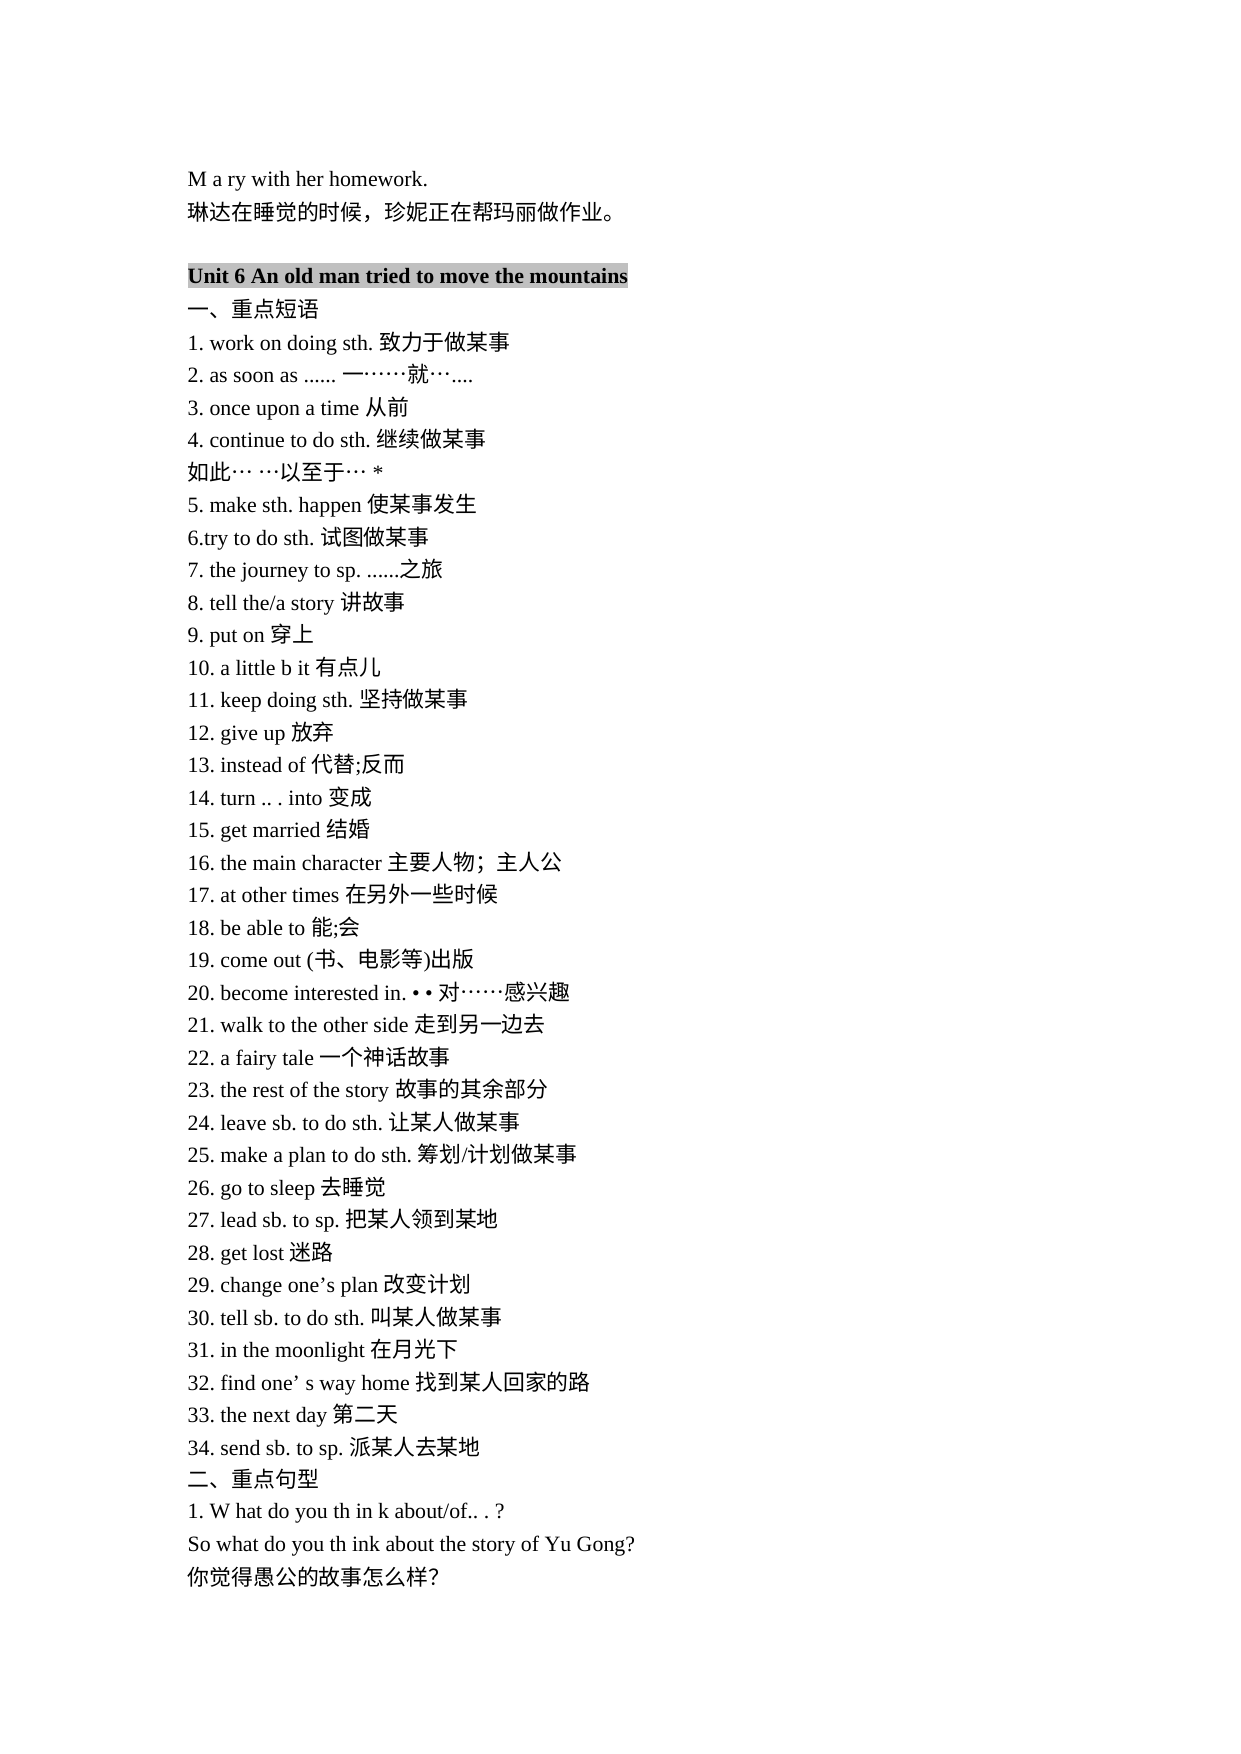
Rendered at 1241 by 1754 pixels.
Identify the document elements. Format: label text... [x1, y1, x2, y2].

text 1. W hat do you th in k about/of.. . ? [187, 1494, 1053, 1527]
text 12. give up 放弃 [187, 714, 1053, 747]
text 25. make a plan to do sth. 筹划/计划做某事 [187, 1137, 1053, 1169]
text 19. come out (书、电影等)出版 [187, 942, 1053, 974]
text 5. make sth. happen 使某事发生 [187, 487, 1053, 519]
text 13. instead of 代替;反而 [187, 747, 1053, 779]
text 32. find one’ s way home 找到某人回家的路 [187, 1364, 1053, 1397]
text 26. go to sleep 去睡觉 [187, 1169, 1053, 1202]
text 7. the journey to sp. ......之旅 [187, 552, 1053, 584]
text M a ry with her homework. [187, 162, 1053, 194]
text 3. once upon a time 从前 [187, 389, 1053, 422]
text 31. in the moonlight 在月光下 [187, 1332, 1053, 1364]
text So what do you th ink about the story of Yu Gong? [187, 1527, 1053, 1559]
text 4. continue to do sth. 继续做某事 [187, 422, 1053, 454]
text 30. tell sb. to do sth. 叫某人做某事 [187, 1299, 1053, 1332]
text 1. work on doing sth. 致力于做某事 [187, 324, 1053, 357]
text 一、重点短语 [187, 292, 1053, 324]
text 二、重点句型 [187, 1462, 1053, 1494]
text 14. turn .. . into 变成 [187, 779, 1053, 812]
text 24. leave sb. to do sth. 让某人做某事 [187, 1104, 1053, 1137]
text 15. get married 结婚 [187, 812, 1053, 844]
text Unit 6 An old man tried to move the mountains [187, 259, 1053, 292]
text 如此… …以至于… * [187, 454, 1053, 487]
text 33. the next day 第二天 [187, 1397, 1053, 1429]
text 17. at other times 在另外一些时候 [187, 877, 1053, 909]
text 27. lead sb. to sp. 把某人领到某地 [187, 1202, 1053, 1234]
text 21. walk to the other side 走到另一边去 [187, 1007, 1053, 1039]
text 10. a little b it 有点儿 [187, 649, 1053, 682]
text 20. become interested in. • • 对……感兴趣 [187, 974, 1053, 1007]
text 你觉得愚公的故事怎么样？ [187, 1559, 1053, 1592]
text 23. the rest of the story 故事的其余部分 [187, 1072, 1053, 1104]
text 28. get lost 迷路 [187, 1234, 1053, 1267]
text 22. a fairy tale 一个神话故事 [187, 1039, 1053, 1072]
text 29. change one’s plan 改变计划 [187, 1267, 1053, 1299]
text 6.try to do sth. 试图做某事 [187, 519, 1053, 552]
text 34. send sb. to sp. 派某人去某地 [187, 1429, 1053, 1462]
text 8. tell the/a story 讲故事 [187, 584, 1053, 617]
text 2. as soon as ...... 一……就….... [187, 357, 1053, 389]
text 16. the main character 主要人物；主人公 [187, 844, 1053, 877]
text 9. put on 穿上 [187, 617, 1053, 649]
text 琳达在睡觉的时候，珍妮正在帮玛丽做作业。 [187, 194, 1053, 227]
text 11. keep doing sth. 坚持做某事 [187, 682, 1053, 714]
text 18. be able to 能;会 [187, 909, 1053, 942]
